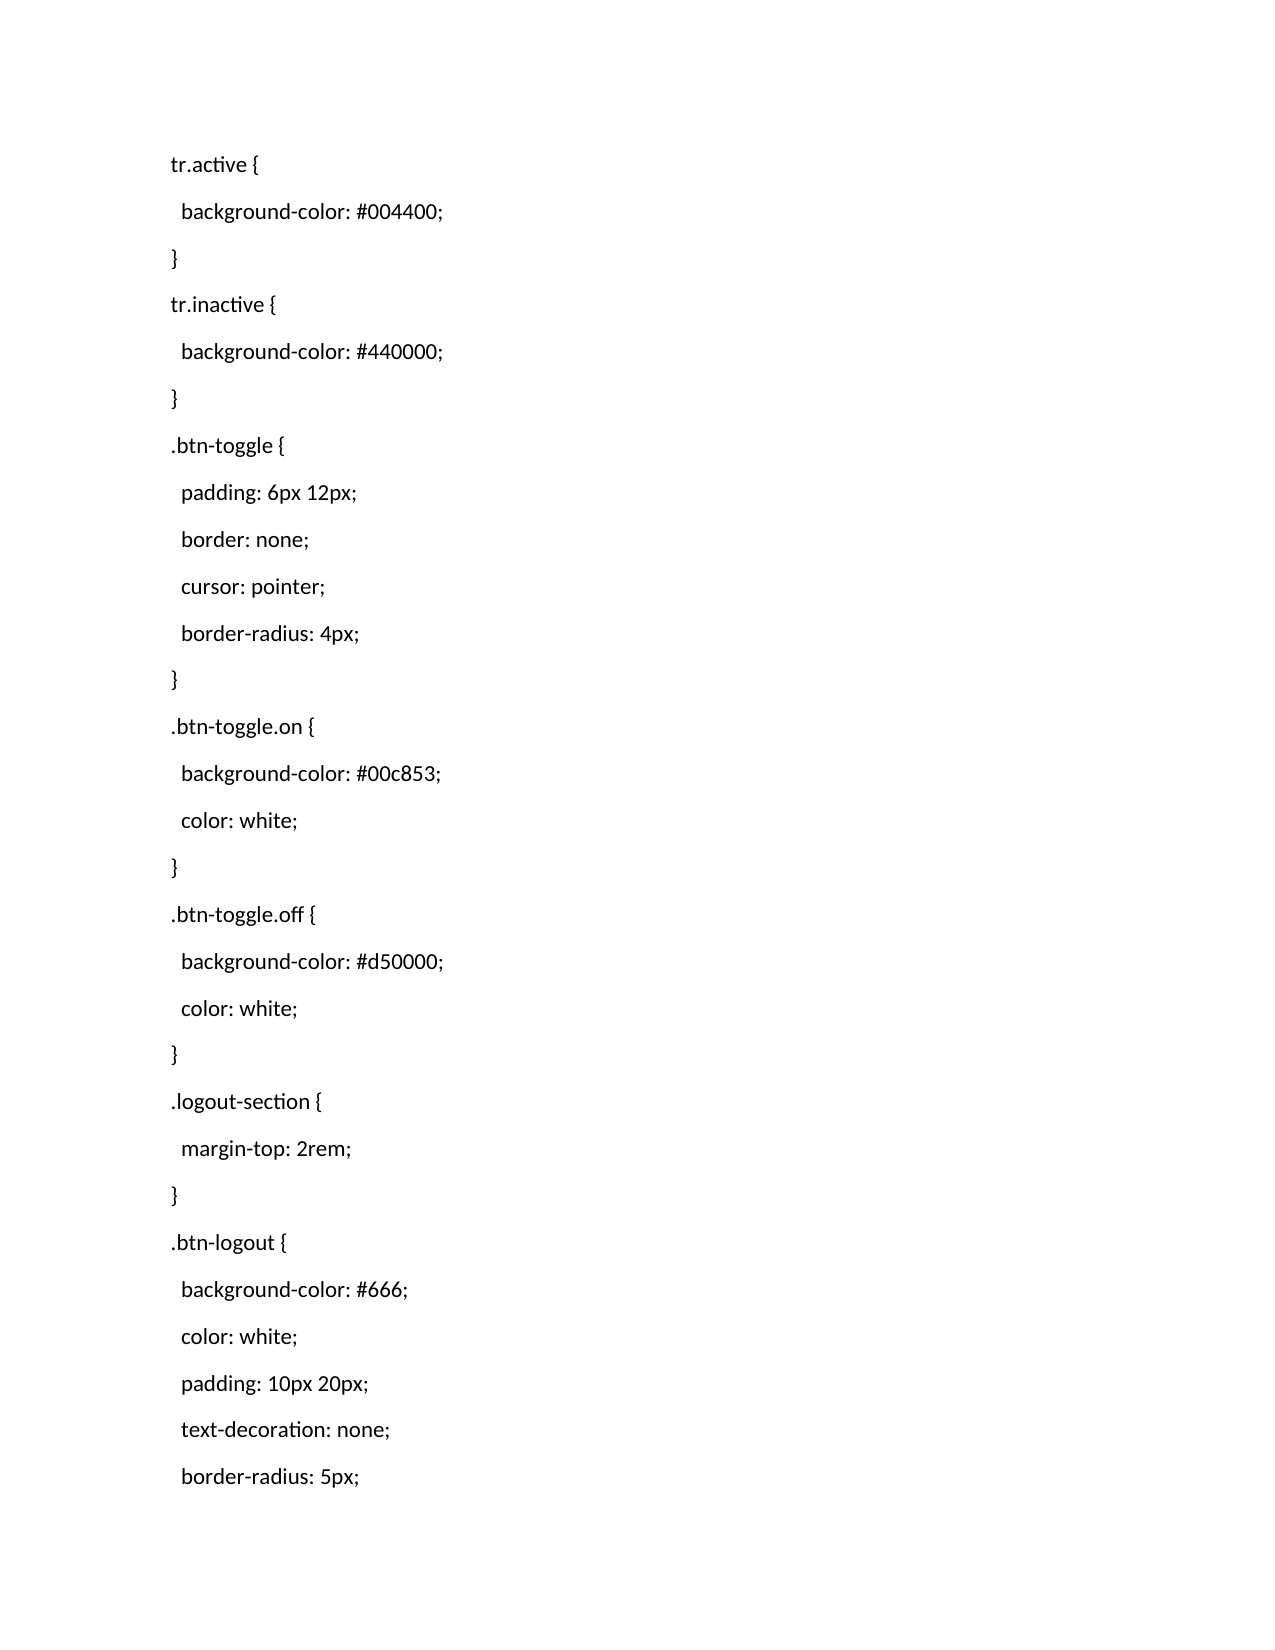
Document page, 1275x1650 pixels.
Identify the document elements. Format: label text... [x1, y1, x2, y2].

text .btn-toggle.off { [150, 900, 1125, 928]
text border-radius: 4px; [150, 619, 1125, 647]
text background-color: #666; [150, 1275, 1125, 1303]
text padding: 6px 12px; [150, 478, 1125, 506]
text background-color: #00c853; [150, 759, 1125, 787]
text text-decoration: none; [150, 1416, 1125, 1444]
text cursor: pointer; [150, 572, 1125, 600]
text tr.inactive { [150, 291, 1125, 319]
text tr.active { [150, 150, 1125, 178]
text } [150, 1041, 1125, 1069]
text .btn-toggle.on { [150, 712, 1125, 741]
text } [150, 1181, 1125, 1209]
text background-color: #004400; [150, 197, 1125, 225]
text margin-top: 2rem; [150, 1134, 1125, 1162]
text border-radius: 5px; [150, 1462, 1125, 1491]
text .btn-logout { [150, 1228, 1125, 1256]
text .btn-toggle { [150, 431, 1125, 459]
text background-color: #d50000; [150, 947, 1125, 975]
text color: white; [150, 1322, 1125, 1350]
text .logout-section { [150, 1087, 1125, 1116]
text } [150, 666, 1125, 694]
text border: none; [150, 525, 1125, 553]
text padding: 10px 20px; [150, 1369, 1125, 1397]
text } [150, 244, 1125, 272]
text color: white; [150, 994, 1125, 1022]
text } [150, 384, 1125, 412]
text background-color: #440000; [150, 337, 1125, 366]
text color: white; [150, 806, 1125, 834]
text } [150, 853, 1125, 881]
